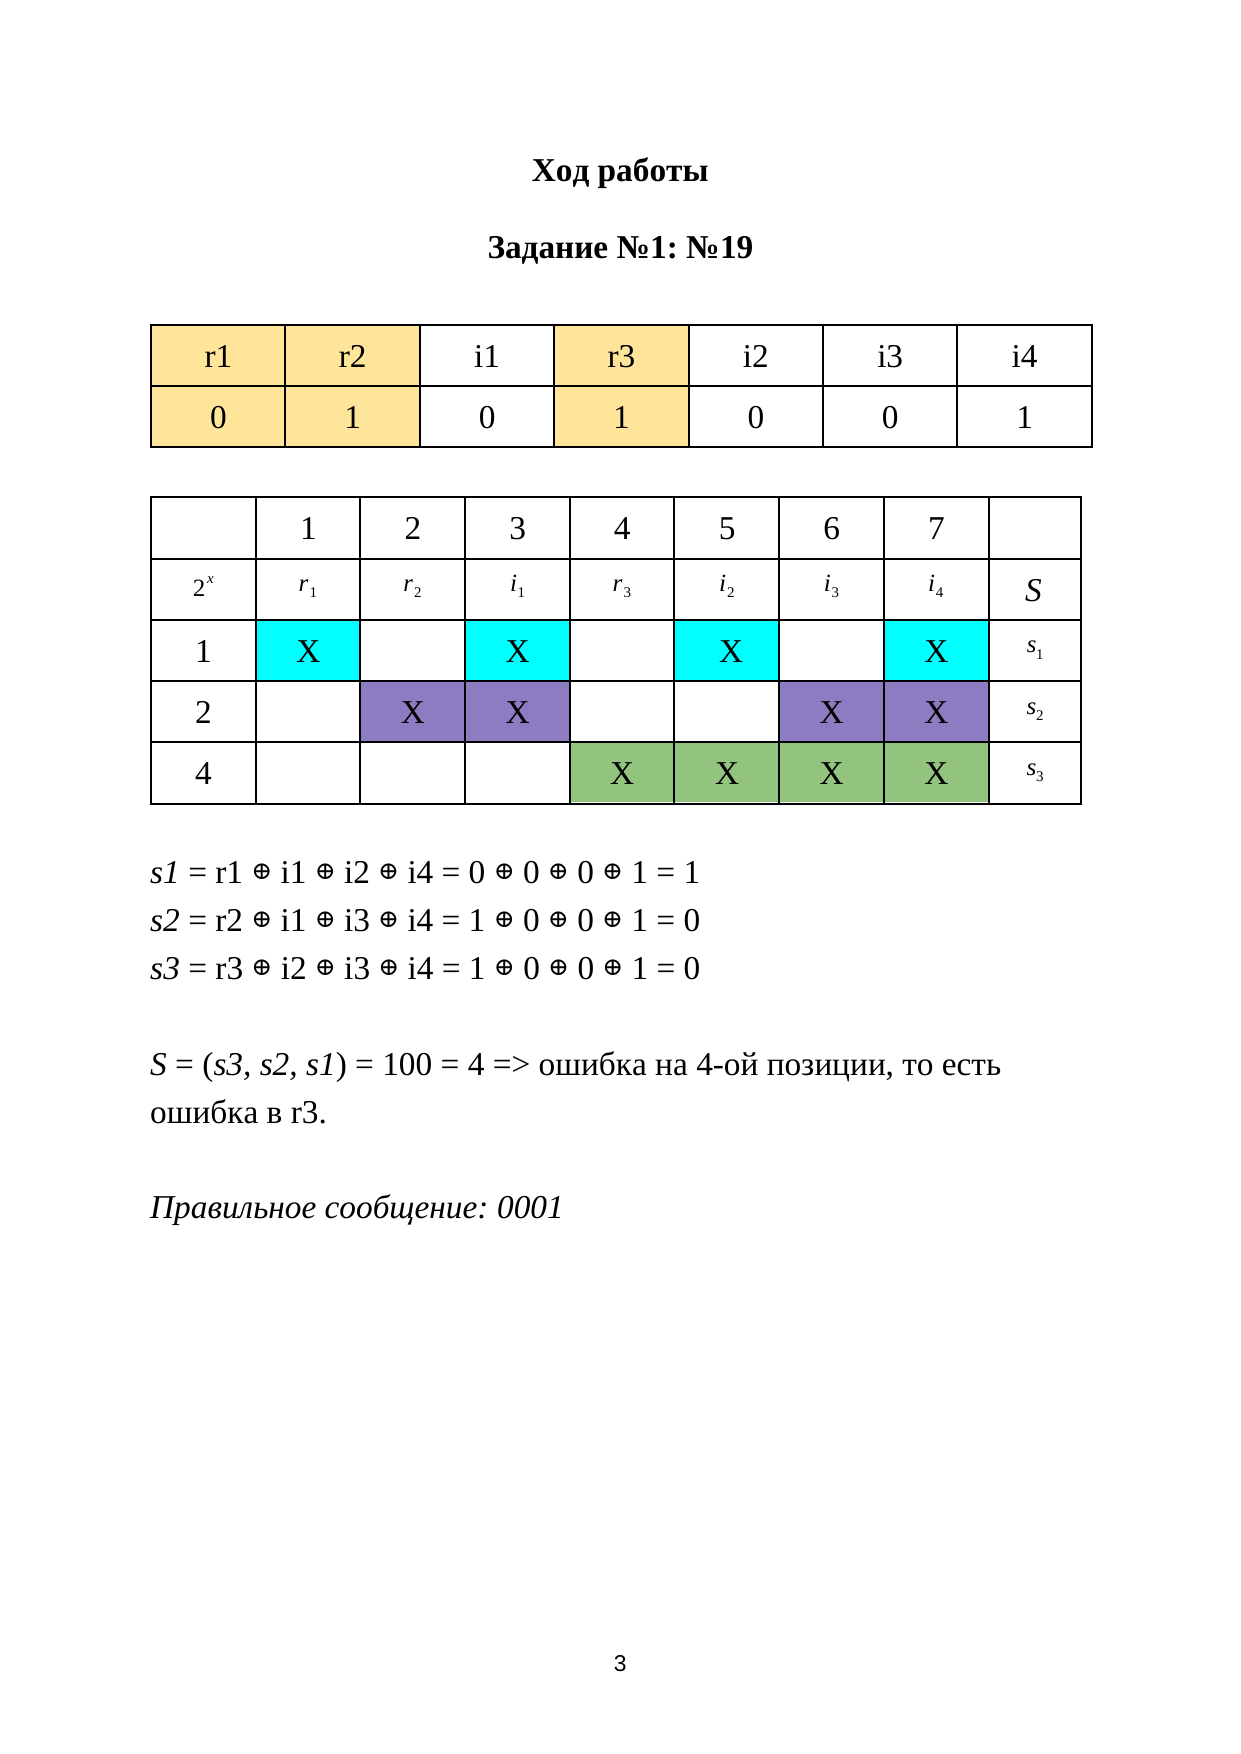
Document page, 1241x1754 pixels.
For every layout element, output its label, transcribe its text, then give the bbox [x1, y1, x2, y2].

table_cell 1 [555, 387, 688, 446]
text s2 = r2 i1 i3 i4 = 1 0 0 1 = 0 [150, 900, 1090, 939]
table_header 1 [257, 498, 359, 557]
table_header 5 [675, 498, 778, 557]
table_cell [571, 560, 673, 619]
table_cell [257, 682, 359, 741]
table_cell [675, 682, 778, 741]
table_header 6 [780, 498, 883, 557]
text s1 = r1 i1 i2 i4 = 0 0 0 1 = 1 [150, 852, 1090, 891]
table_cell [990, 682, 1080, 741]
table_cell [361, 560, 464, 619]
table_cell X [780, 682, 883, 741]
table_cell [152, 560, 255, 619]
table_header 3 [466, 498, 569, 557]
table_cell X [885, 682, 988, 741]
table_header i3 [824, 326, 956, 385]
table_cell [885, 560, 988, 619]
table_header r2 [286, 326, 419, 385]
table_cell 0 [824, 387, 956, 446]
table_cell 0 [421, 387, 553, 446]
text Задание №1: №19 [150, 228, 1090, 266]
table_header 7 [885, 498, 988, 557]
table_cell [257, 560, 359, 619]
table_cell [571, 621, 673, 680]
text Правильное сообщение: 0001 [150, 1188, 1090, 1226]
table_header i2 [690, 326, 822, 385]
table_cell [780, 560, 883, 619]
table_header [990, 498, 1080, 557]
table_cell [675, 560, 778, 619]
table_header [152, 498, 255, 557]
table_cell [780, 621, 883, 680]
table_cell X [885, 743, 988, 802]
text S = (s3, s2, s1) = 100 = 4 => ошибка на 4-ой позиции, то есть ошибка в r3. [150, 1044, 1090, 1130]
table_cell 1 [152, 621, 255, 680]
table_cell S [990, 560, 1080, 619]
table_cell [990, 743, 1080, 802]
table_cell 2 [152, 682, 255, 741]
table_header 4 [571, 498, 673, 557]
table_cell [466, 560, 569, 619]
table_cell 1 [958, 387, 1091, 446]
table_cell [990, 621, 1080, 680]
table_header r3 [555, 326, 688, 385]
table_header 2 [361, 498, 464, 557]
table_cell 0 [152, 387, 284, 446]
table_cell X [466, 621, 569, 680]
text s3 = r3 i2 i3 i4 = 1 0 0 1 = 0 [150, 948, 1090, 987]
table_cell 4 [152, 743, 255, 802]
table_cell X [675, 743, 778, 802]
table_cell X [780, 743, 883, 802]
table_cell [361, 621, 464, 680]
table_cell X [257, 621, 359, 680]
table_cell X [466, 682, 569, 741]
table_cell X [361, 682, 464, 741]
table_cell X [571, 743, 673, 802]
table_cell [571, 682, 673, 741]
table_cell [257, 743, 359, 802]
table_cell [466, 743, 569, 802]
table_cell X [885, 621, 988, 680]
table_cell 1 [286, 387, 419, 446]
table_cell [361, 743, 464, 802]
table_cell 0 [690, 387, 822, 446]
table_header i1 [421, 326, 553, 385]
table_cell X [675, 621, 778, 680]
table_header r1 [152, 326, 284, 385]
text Ход работы [150, 150, 1090, 221]
table_header i4 [958, 326, 1091, 385]
